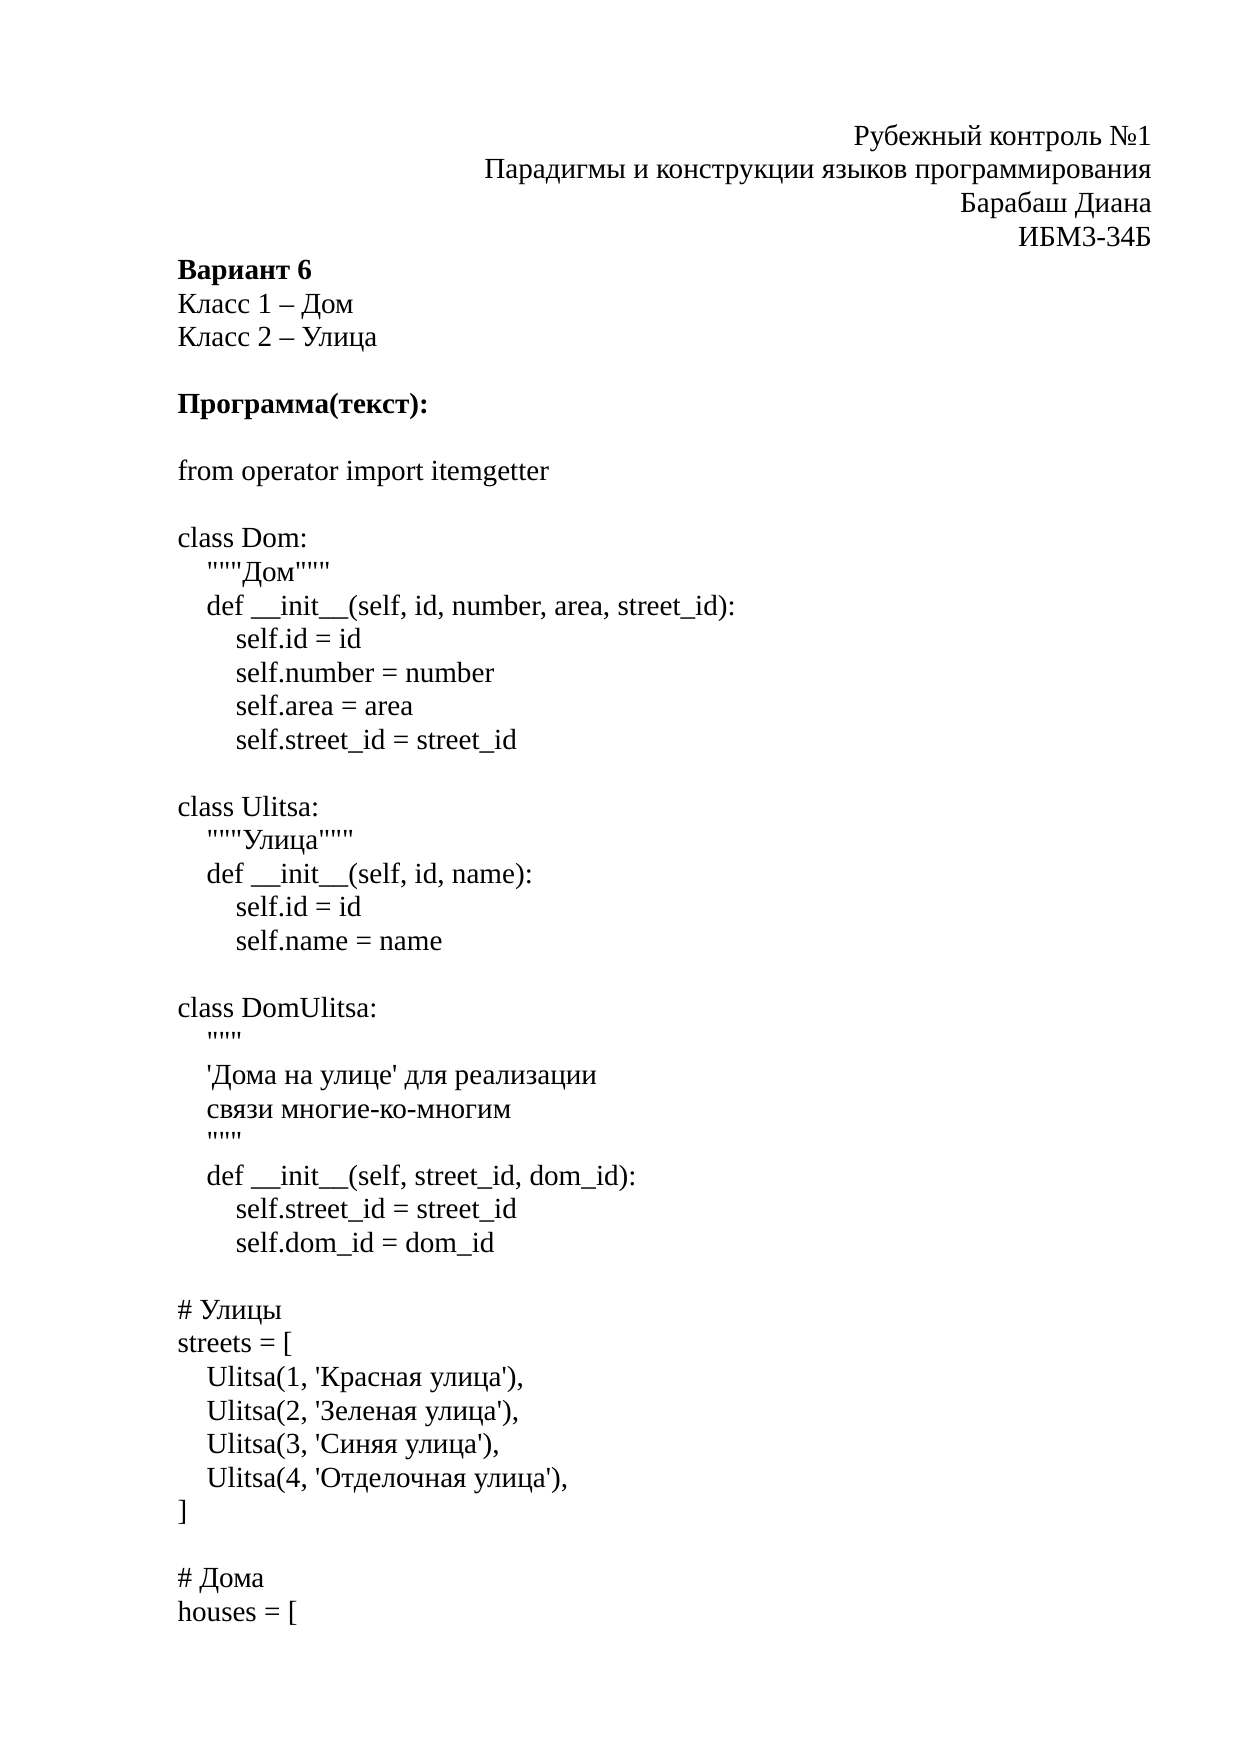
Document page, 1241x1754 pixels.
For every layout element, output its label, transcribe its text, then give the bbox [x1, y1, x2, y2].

text def __init__(self, id, number, area, street_id): [177, 588, 1152, 621]
text streets = [ [177, 1326, 1152, 1359]
text Программа(текст): [177, 386, 1152, 420]
text class Ulitsa: [177, 789, 1152, 822]
text class Dom: [177, 521, 1152, 554]
text self.dom_id = dom_id [177, 1225, 1152, 1258]
text # Улицы [177, 1292, 1152, 1326]
text Ulitsa(3, 'Синяя улица'), [177, 1426, 1152, 1460]
text self.area = area [177, 688, 1152, 722]
text # Дома [177, 1560, 1152, 1594]
text ИБМ3-34Б [177, 219, 1152, 252]
text def __init__(self, street_id, dom_id): [177, 1158, 1152, 1191]
text 'Дома на улице' для реализации [177, 1057, 1152, 1091]
text from operator import itemgetter [177, 453, 1152, 487]
text self.name = name [177, 923, 1152, 957]
text Барабаш Диана [177, 185, 1152, 219]
text ] [177, 1493, 1152, 1527]
text """Улица""" [177, 822, 1152, 856]
text Класс 2 – Улица [177, 319, 1152, 353]
text Вариант 6 [177, 252, 1152, 286]
text Ulitsa(1, 'Красная улица'), [177, 1359, 1152, 1393]
text class DomUlitsa: [177, 990, 1152, 1024]
text Класс 1 – Дом [177, 286, 1152, 319]
text Ulitsa(4, 'Отделочная улица'), [177, 1460, 1152, 1493]
text """ [177, 1024, 1152, 1057]
text houses = [ [177, 1594, 1152, 1627]
text self.street_id = street_id [177, 722, 1152, 755]
text """ [177, 1124, 1152, 1158]
text self.number = number [177, 655, 1152, 688]
text Рубежный контроль №1 [177, 118, 1152, 152]
text Ulitsa(2, 'Зеленая улица'), [177, 1393, 1152, 1426]
text связи многие-ко-многим [177, 1091, 1152, 1124]
text Парадигмы и конструкции языков программирования [177, 152, 1152, 185]
text self.id = id [177, 889, 1152, 923]
text def __init__(self, id, name): [177, 856, 1152, 889]
text self.id = id [177, 621, 1152, 655]
text """Дом""" [177, 554, 1152, 588]
text self.street_id = street_id [177, 1191, 1152, 1225]
